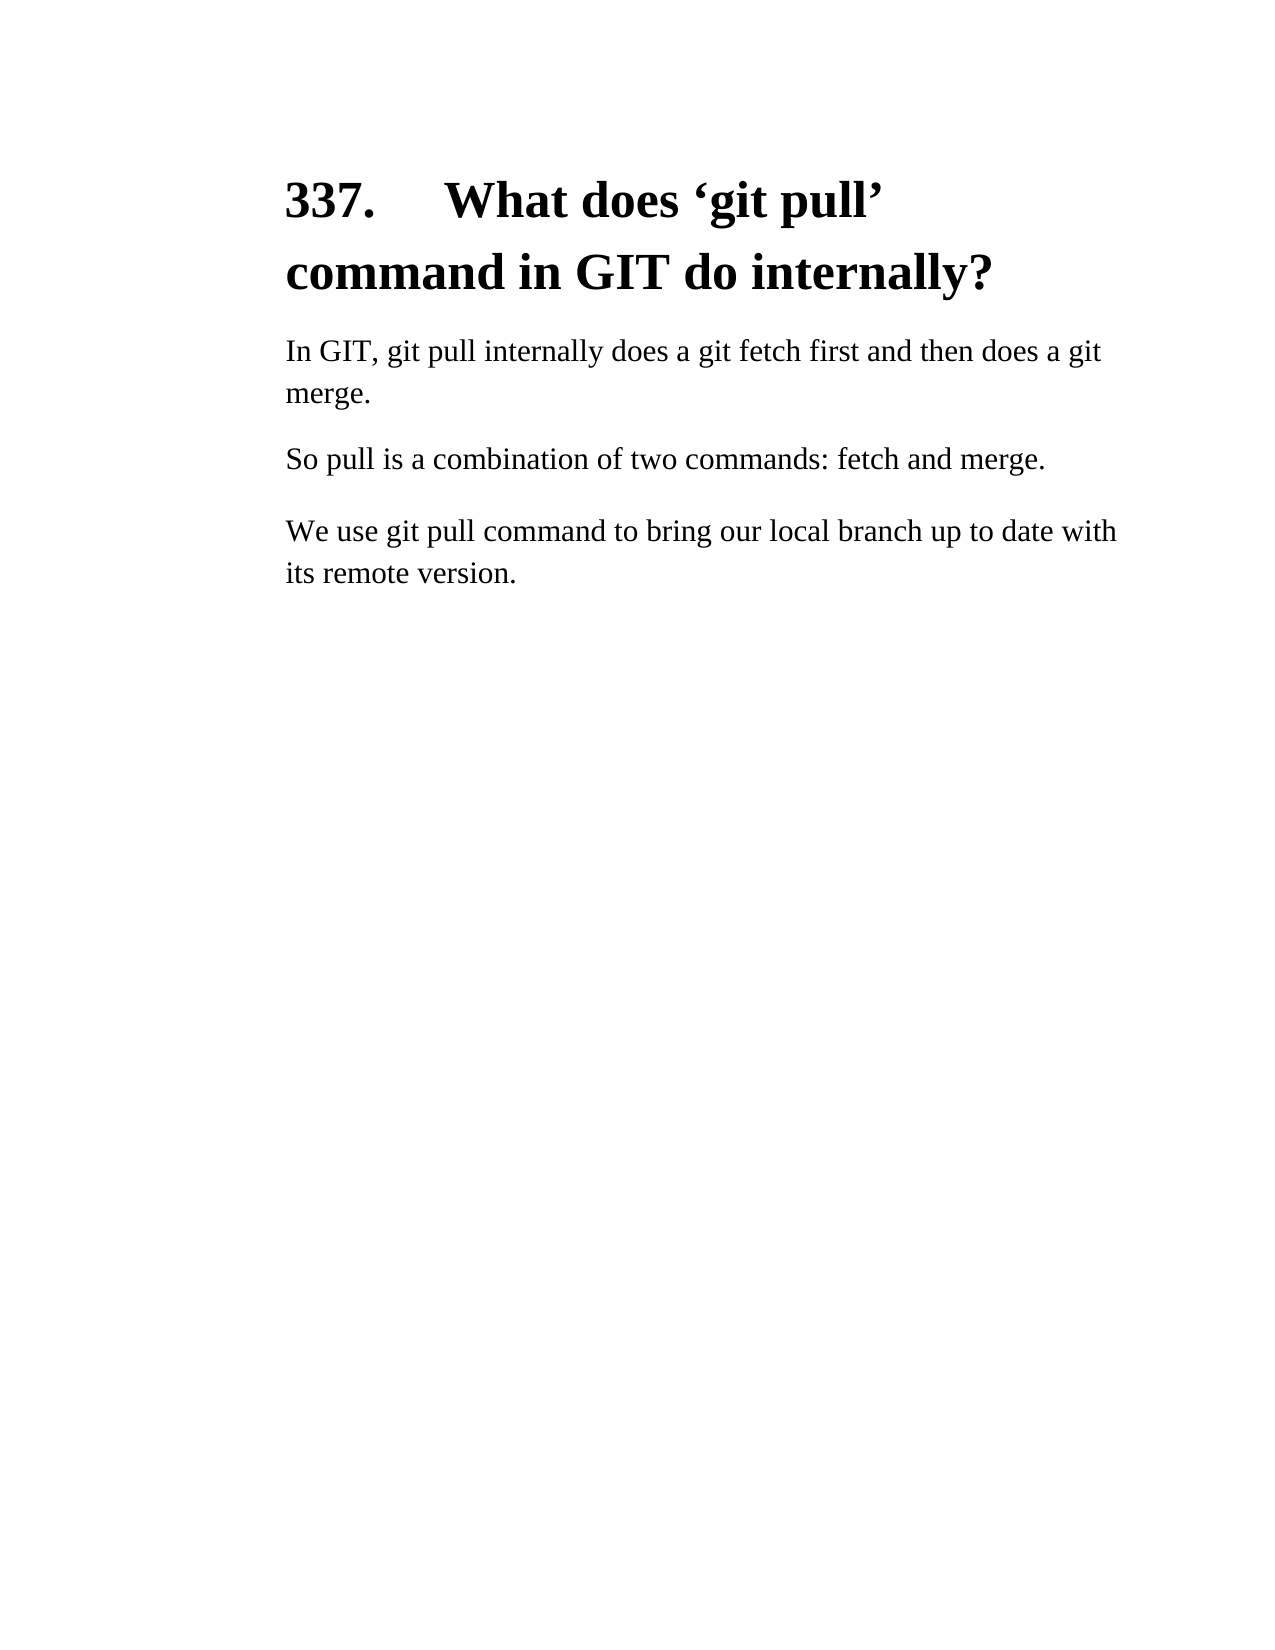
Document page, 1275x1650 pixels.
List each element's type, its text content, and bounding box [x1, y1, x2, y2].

text In GIT, git pull internally does a git fetch first and then does a git merge. [285, 333, 1125, 411]
text So pull is a combination of two commands: fetch and merge. [285, 440, 1125, 476]
text We use git pull command to bring our local branch up to date with its remote version. [285, 512, 1125, 590]
list What does ‘git pull’ command in GIT do internally? [284, 169, 1100, 301]
